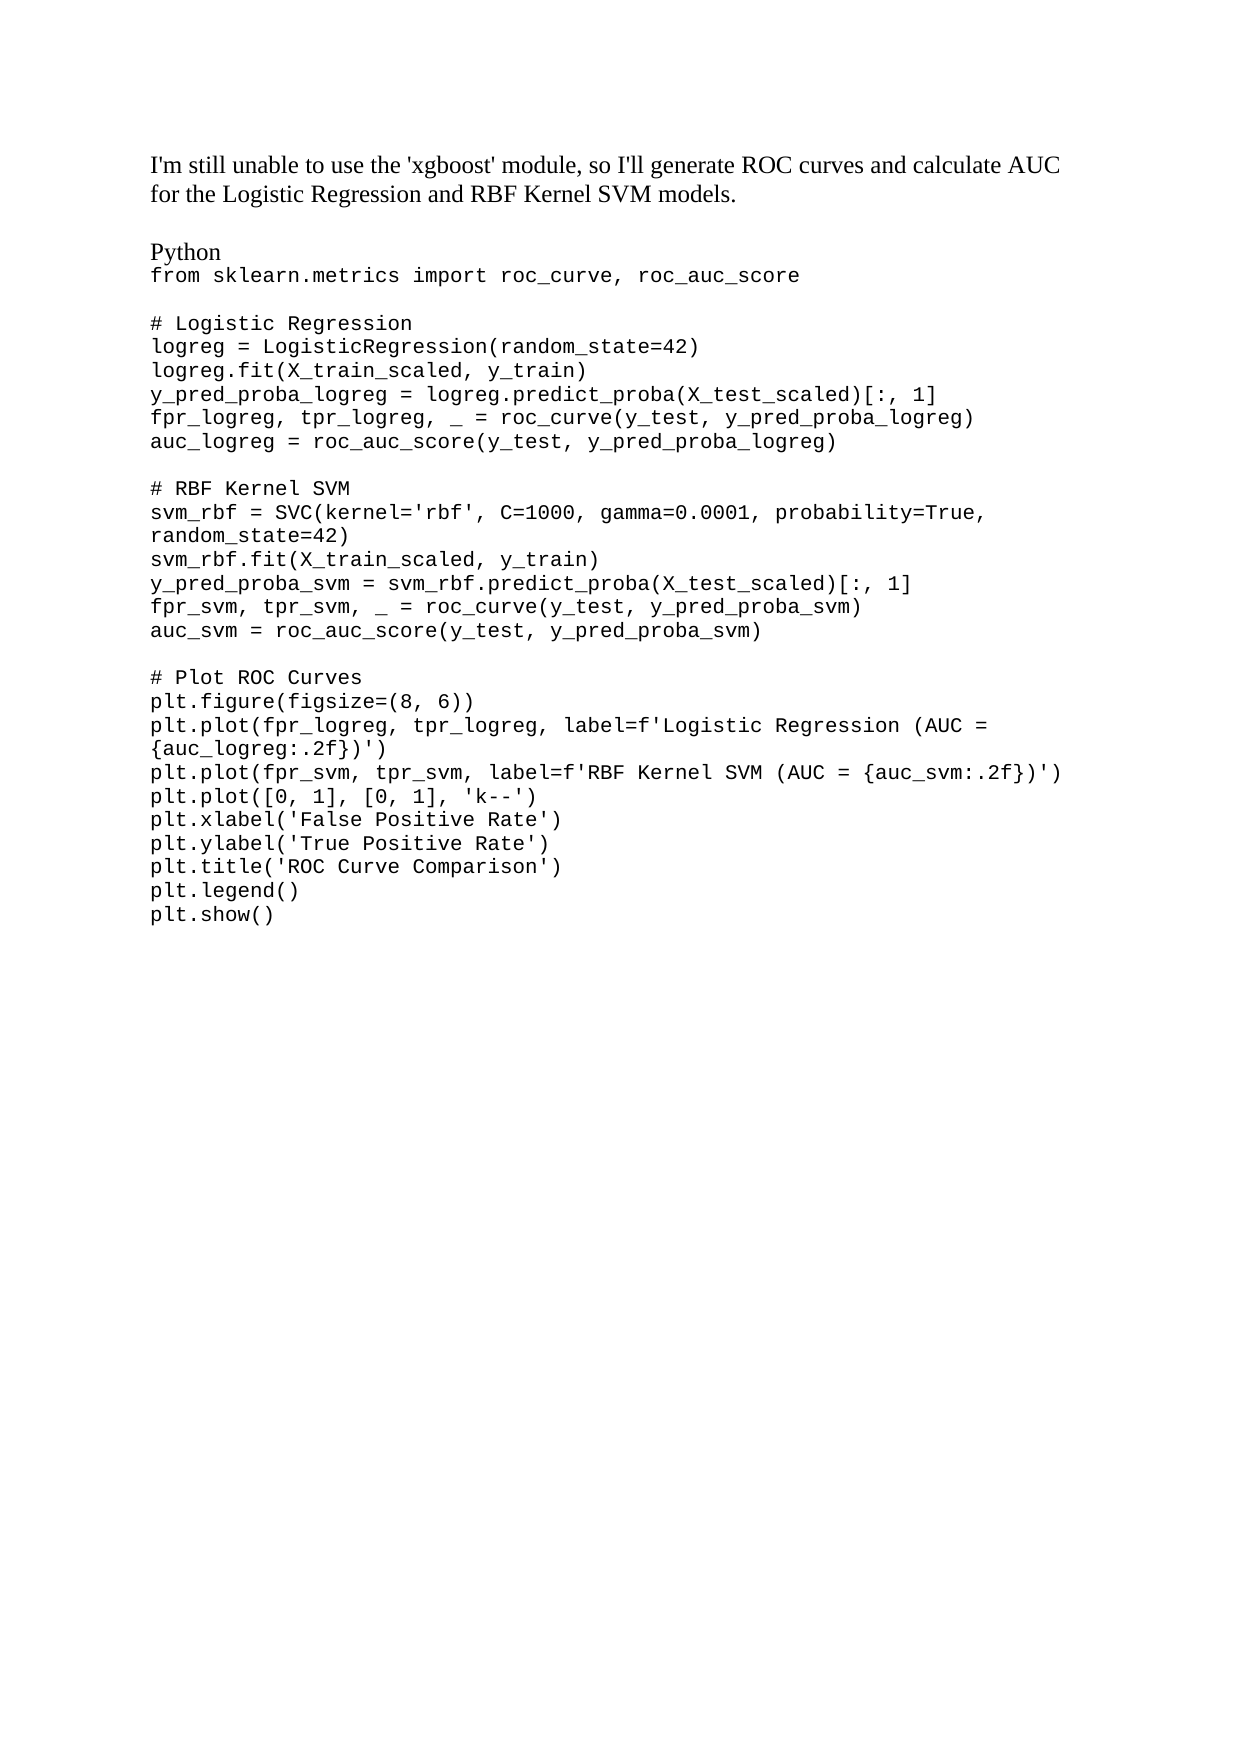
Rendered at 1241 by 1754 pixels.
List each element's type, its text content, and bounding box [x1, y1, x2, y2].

text logreg = LogisticRegression(random_state=42) [150, 336, 1090, 360]
text plt.figure(figsize=(8, 6)) [150, 691, 1090, 715]
text plt.ylabel('True Positive Rate') [150, 833, 1090, 857]
text plt.show() [150, 904, 1090, 927]
text plt.plot([0, 1], [0, 1], 'k--') [150, 786, 1090, 809]
text # RBF Kernel SVM [150, 478, 1090, 502]
text # Logistic Regression [150, 313, 1090, 336]
text fpr_svm, tpr_svm, _ = roc_curve(y_test, y_pred_proba_svm) [150, 596, 1090, 620]
text plt.xlabel('False Positive Rate') [150, 809, 1090, 833]
text I'm still unable to use the 'xgboost' module, so I'll generate ROC curves and calculate AUC for the Logistic Regression and RBF Kernel SVM models. [150, 150, 1090, 207]
text plt.plot(fpr_svm, tpr_svm, label=f'RBF Kernel SVM (AUC = {auc_svm:.2f})') [150, 762, 1090, 786]
text fpr_logreg, tpr_logreg, _ = roc_curve(y_test, y_pred_proba_logreg) [150, 407, 1090, 431]
text logreg.fit(X_train_scaled, y_train) [150, 360, 1090, 384]
text # Plot ROC Curves [150, 667, 1090, 691]
text plt.title('ROC Curve Comparison') [150, 857, 1090, 880]
text svm_rbf.fit(X_train_scaled, y_train) [150, 549, 1090, 573]
text y_pred_proba_svm = svm_rbf.predict_proba(X_test_scaled)[:, 1] [150, 573, 1090, 596]
text plt.plot(fpr_logreg, tpr_logreg, label=f'Logistic Regression (AUC = {auc_logreg:.2f})') [150, 715, 1090, 762]
text from sklearn.metrics import roc_curve, roc_auc_score [150, 265, 1090, 289]
text auc_svm = roc_auc_score(y_test, y_pred_proba_svm) [150, 620, 1090, 644]
text y_pred_proba_logreg = logreg.predict_proba(X_test_scaled)[:, 1] [150, 384, 1090, 407]
text auc_logreg = roc_auc_score(y_test, y_pred_proba_logreg) [150, 431, 1090, 454]
text svm_rbf = SVC(kernel='rbf', C=1000, gamma=0.0001, probability=True, random_state=42) [150, 502, 1090, 549]
text Python [150, 237, 1090, 265]
text plt.legend() [150, 880, 1090, 904]
